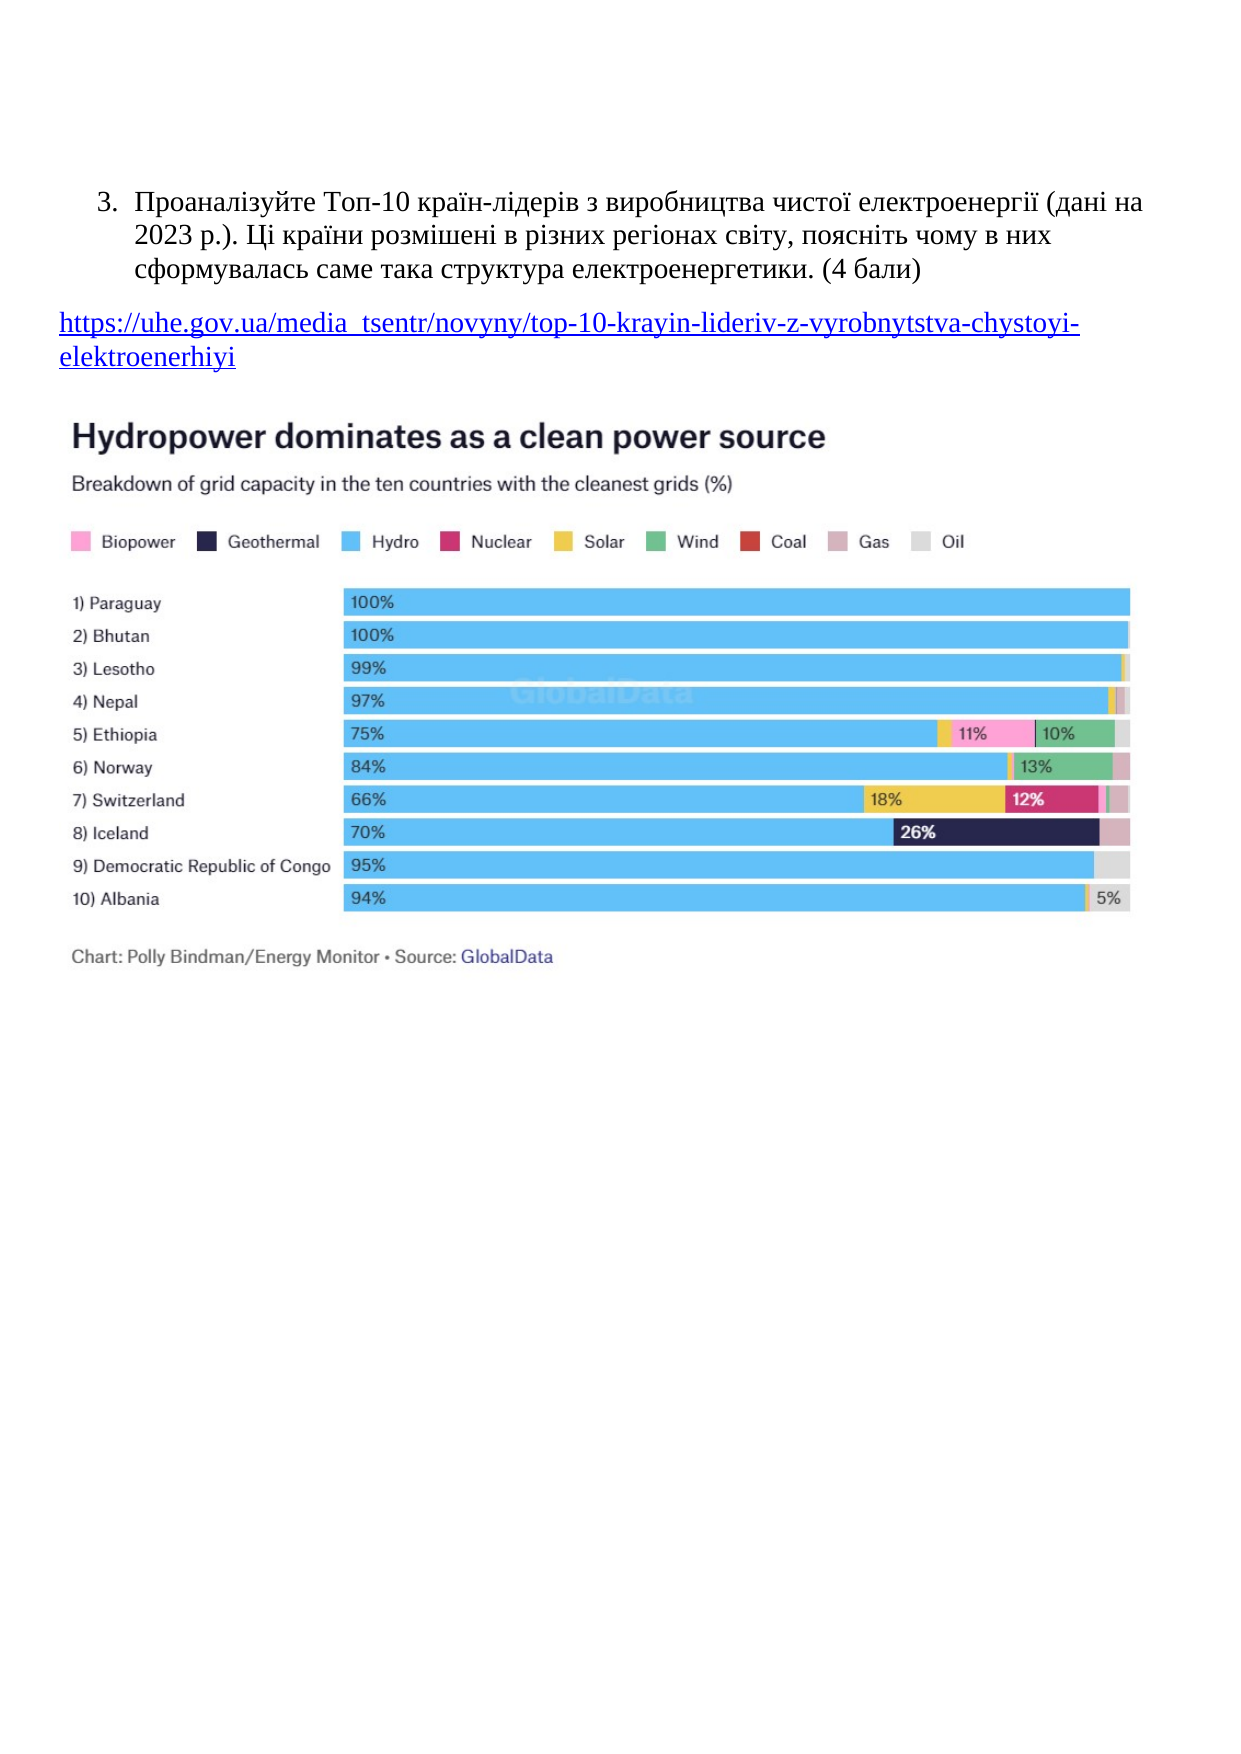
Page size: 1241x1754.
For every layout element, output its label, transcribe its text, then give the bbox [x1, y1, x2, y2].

picture [59, 401, 1139, 986]
list Проаналізуйте Топ-10 країн-лідерів з виробництва чистої електроенергії (дані на 2023 р.). Ці країни розмішені в різних регіонах світу, поясніть чому в них сформувалась саме така структура електроенергетики. (4 бали) [97, 184, 1181, 284]
text https://uhe.gov.ua/media_tsentr/novyny/top-10-krayin-lideriv-z-vyrobnytstva-chystoyi-elektroenerhiyi [59, 305, 1181, 372]
